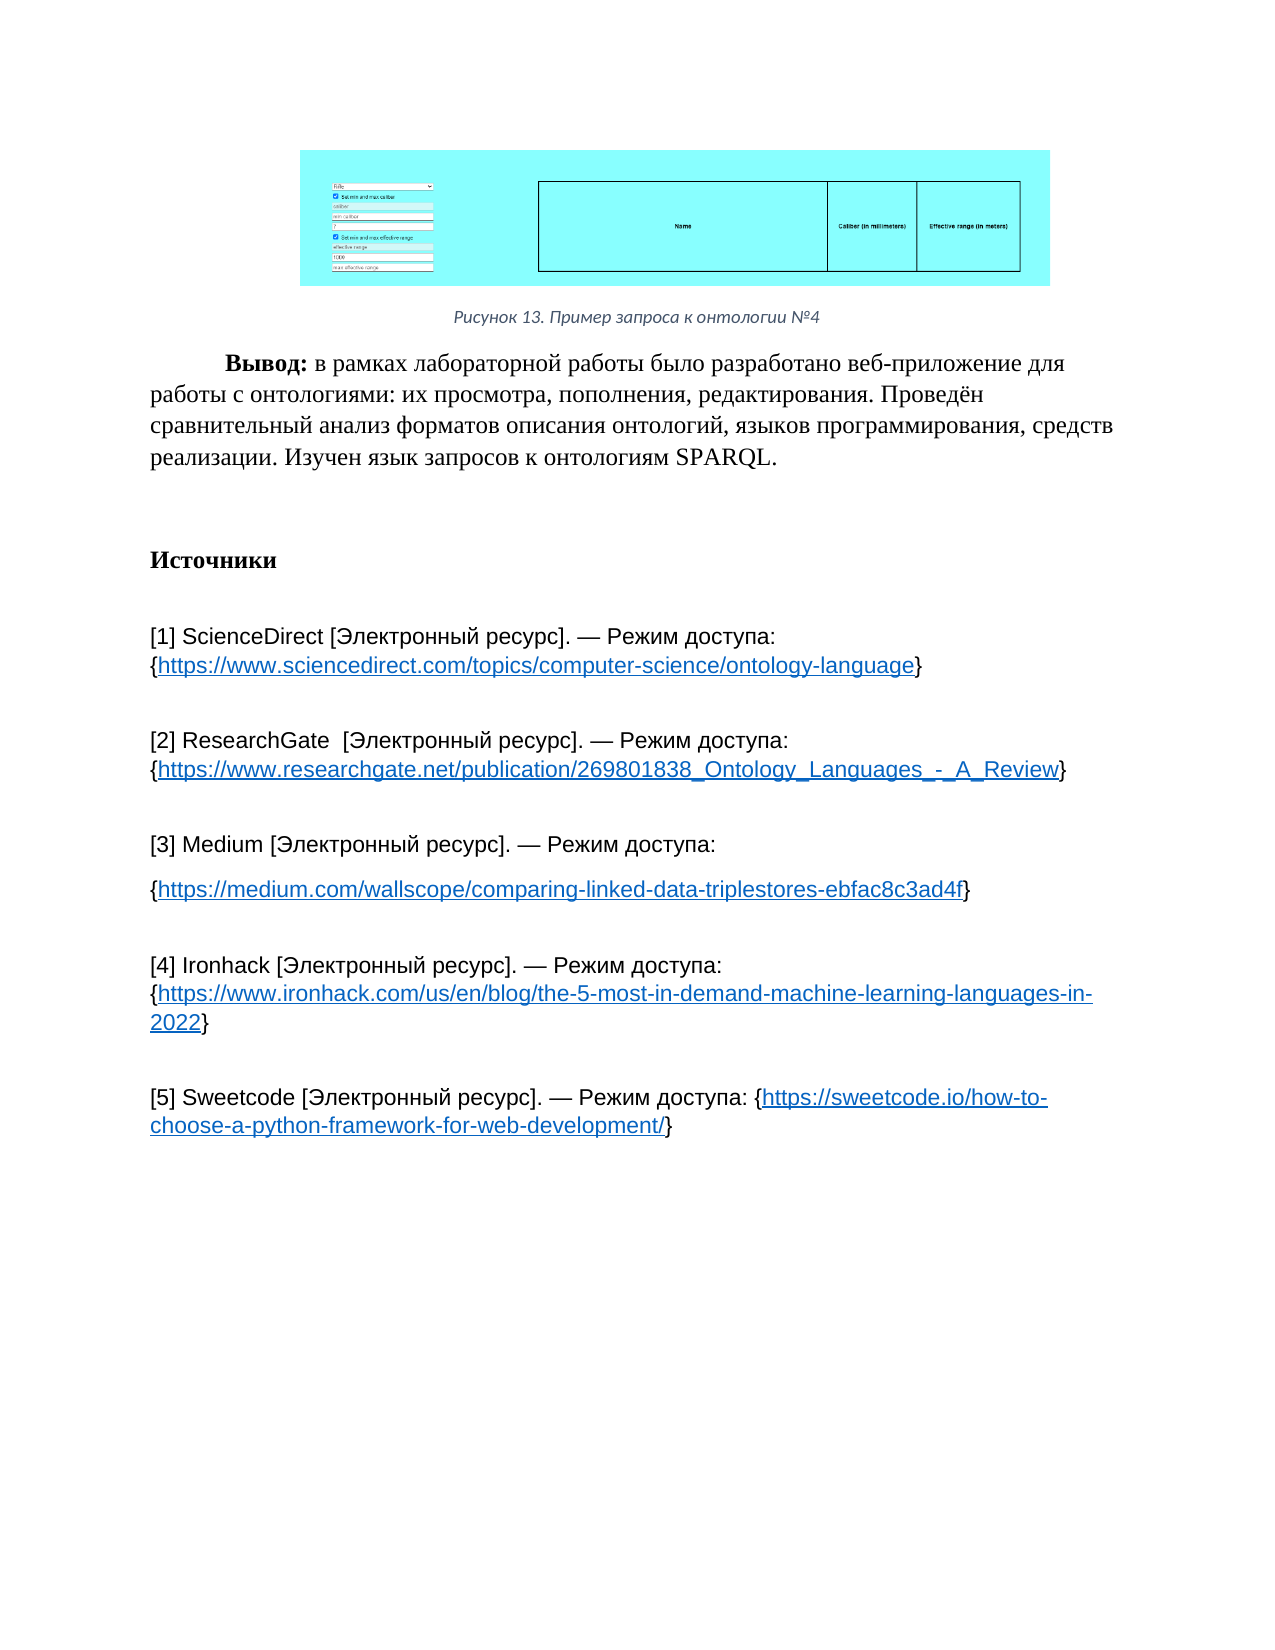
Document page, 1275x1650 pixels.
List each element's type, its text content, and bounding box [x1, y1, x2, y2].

text [2] ResearchGate [Электронный ресурс]. — Режим доступа: {https://www.researchgate.net/publication/269801838_Ontology_Languages_-_A_Review} [150, 727, 1125, 812]
text Рисунок 13. Пример запроса к онтологии №4 [150, 305, 1125, 328]
text [1] ScienceDirect [Электронный ресурс]. — Режим доступа: {https://www.sciencedirect.com/topics/computer-science/ontology-language} [150, 623, 1125, 708]
text Вывод: в рамках лабораторной работы было разработано веб-приложение для работы с онтологиями: их просмотра, пополнения, редактирования. Проведён сравнительный анализ форматов описания онтологий, языков программирования, средств реализации. Изучен язык запросов к онтологиям SPARQL. [150, 348, 1125, 470]
text {https://medium.com/wallscope/comparing-linked-data-triplestores-ebfac8c3ad4f} [150, 876, 1125, 933]
text [3] Medium [Электронный ресурс]. — Режим доступа: [150, 831, 1125, 857]
subtitle Источники [150, 545, 1125, 574]
text [5] Sweetcode [Электронный ресурс]. — Режим доступа: {https://sweetcode.io/how-to-choose-a-python-framework-for-web-development/} [150, 1053, 1125, 1138]
text [4] Ironhack [Электронный ресурс]. — Режим доступа: {https://www.ironhack.com/us/en/blog/the-5-most-in-demand-machine-learning-languages-in-2022} [150, 952, 1125, 1035]
picture [300, 150, 1050, 286]
